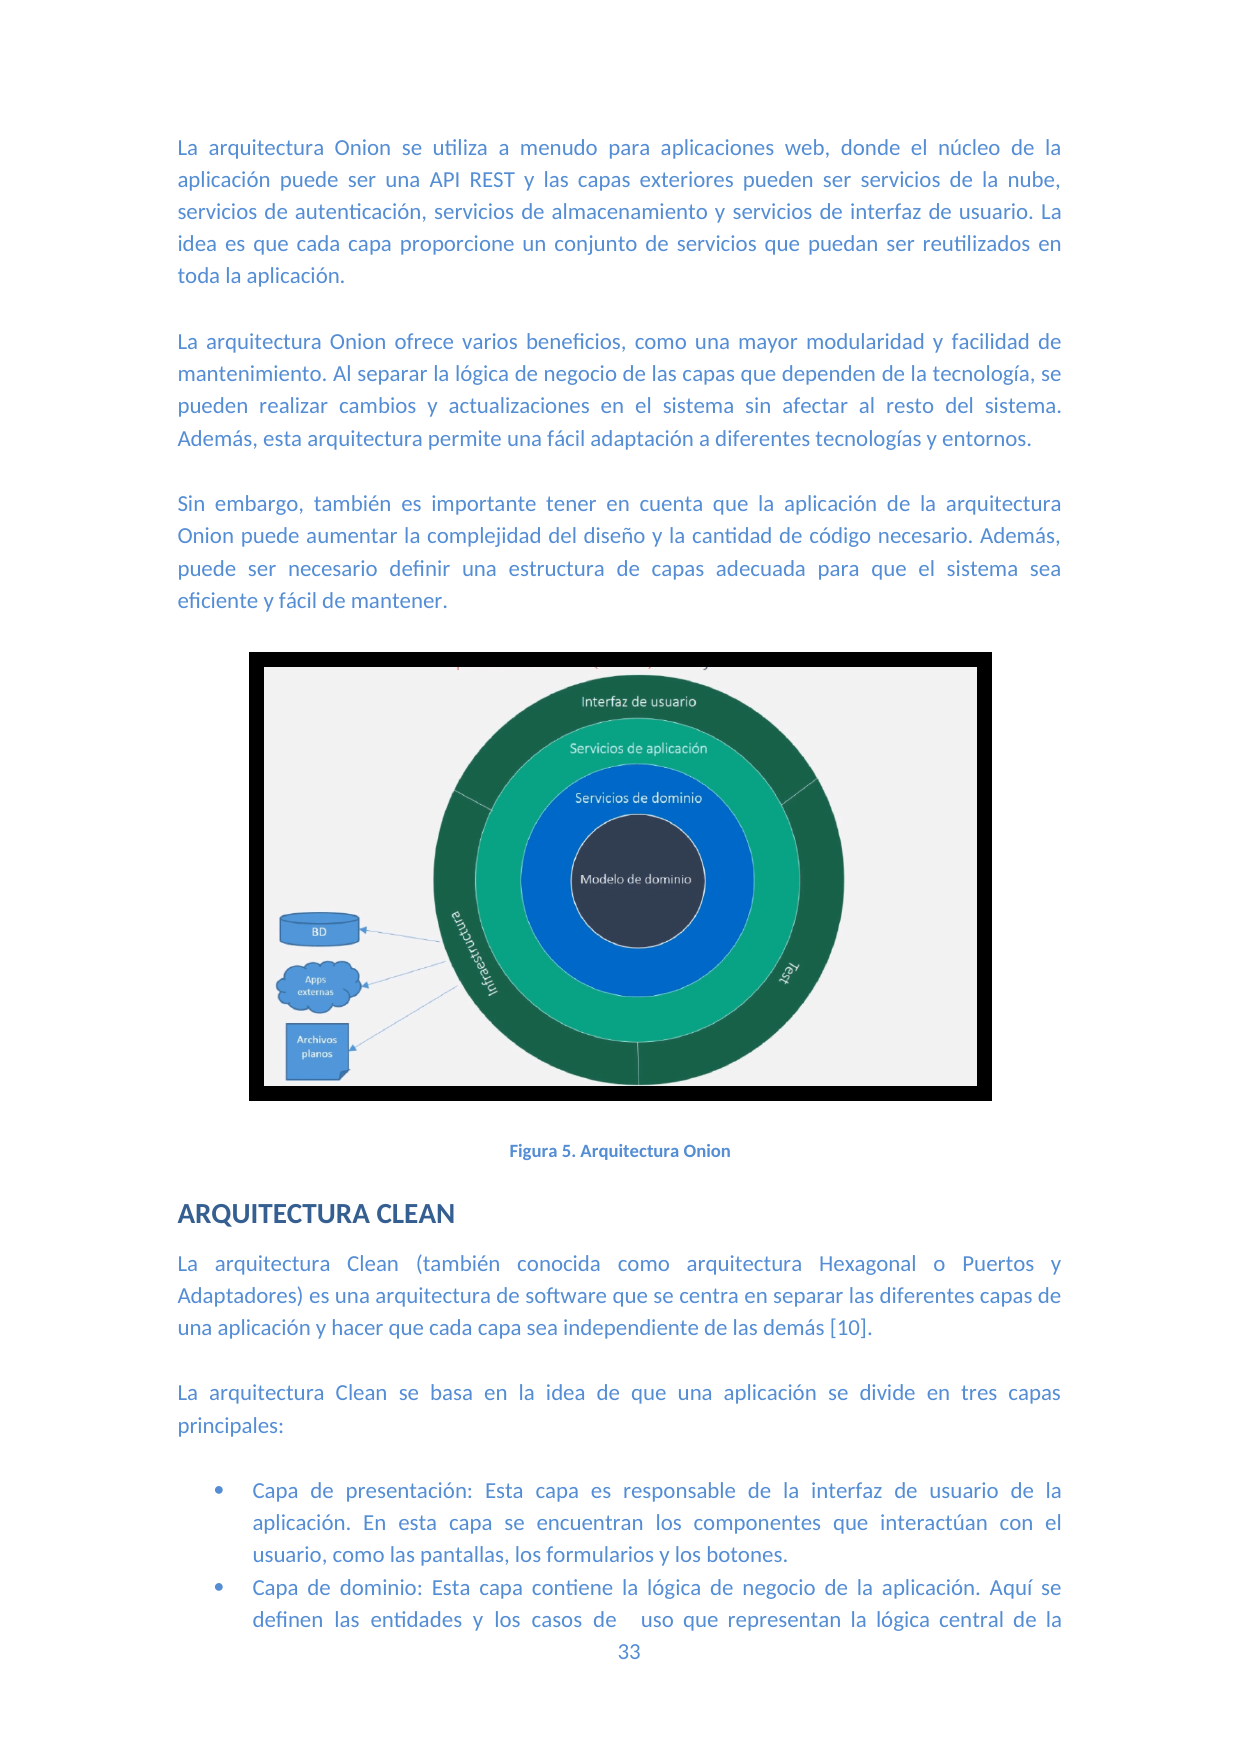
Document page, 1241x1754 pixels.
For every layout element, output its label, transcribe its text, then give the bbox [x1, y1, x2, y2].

picture [264, 667, 977, 1086]
text La arquitectura Onion ofrece varios beneficios, como una mayor modularidad y facilidad de mantenimiento. Al separar la lógica de negocio de las capas que dependen de la tecnología, se pueden realizar cambios y actualizaciones en el sistema sin afectar al resto del sistema. Además, esta arquitectura permite una fácil adaptación a diferentes tecnologías y entornos. [177, 327, 1063, 452]
list Capa de presentación: Esta capa es responsable de la interfaz de usuario de la aplicación. En esta capa se encuentran los componentes que interactúan con el usuario, como las pantallas, los formularios y los botones. [215, 1476, 1063, 1569]
text La arquitectura Clean se basa en la idea de que una aplicación se divide en tres capas principales: [177, 1378, 1063, 1439]
text Figura 5. Arquitectura Onion [177, 1139, 1063, 1162]
text Sin embargo, también es importante tener en cuenta que la aplicación de la arquitectura Onion puede aumentar la complejidad del diseño y la cantidad de código necesario. Además, puede ser necesario definir una estructura de capas adecuada para que el sistema sea eficiente y fácil de mantener. [177, 489, 1063, 614]
subtitle ARQUITECTURA CLEAN [177, 1195, 1063, 1231]
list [215, 1573, 1063, 1633]
text La arquitectura Clean (también conocida como arquitectura Hexagonal o Puertos y Adaptadores) es una arquitectura de software que se centra en separar las diferentes capas de una aplicación y hacer que cada capa sea independiente de las demás [10]. [177, 1249, 1063, 1341]
text La arquitectura Onion se utiliza a menudo para aplicaciones web, donde el núcleo de la aplicación puede ser una API REST y las capas exteriores pueden ser servicios de la nube, servicios de autenticación, servicios de almacenamiento y servicios de interfaz de usuario. La idea es que cada capa proporcione un conjunto de servicios que puedan ser reutilizados en toda la aplicación. [177, 133, 1063, 290]
